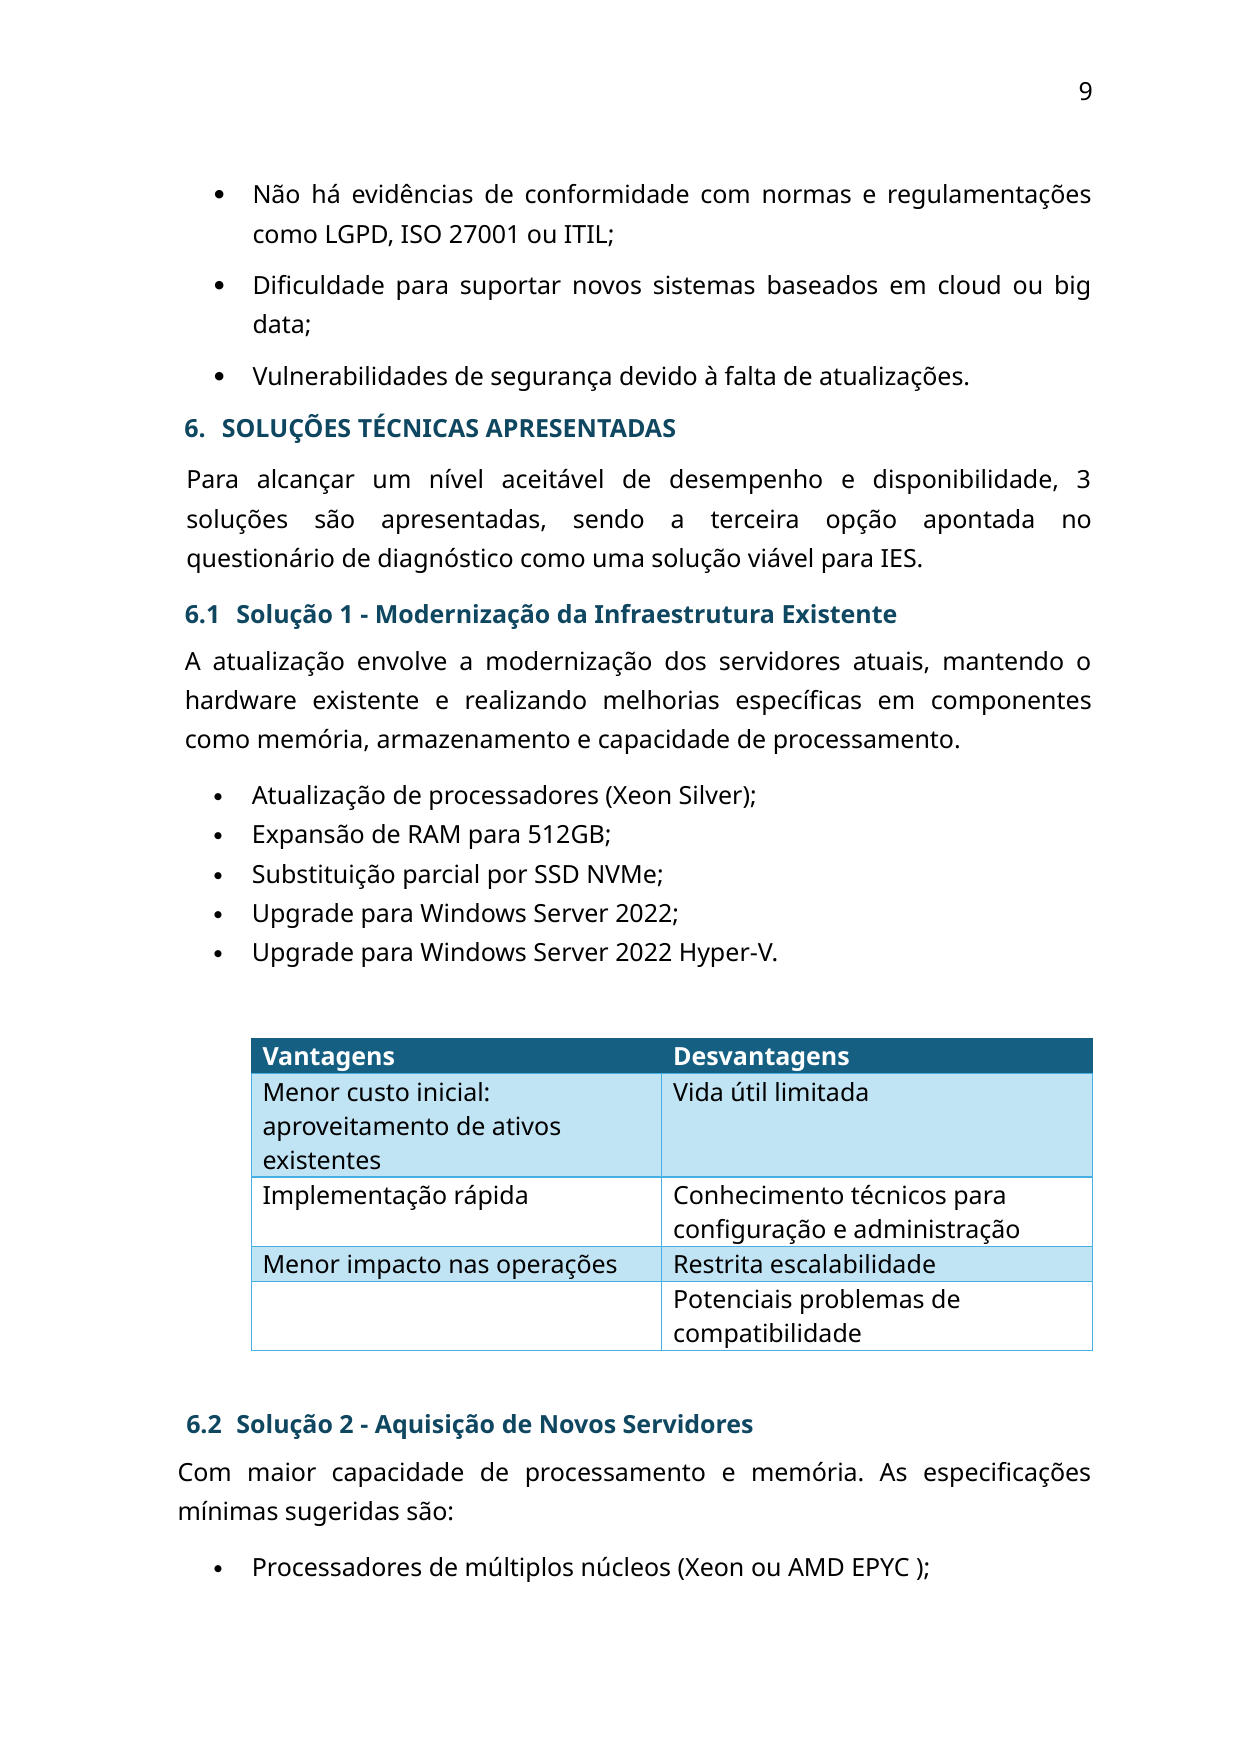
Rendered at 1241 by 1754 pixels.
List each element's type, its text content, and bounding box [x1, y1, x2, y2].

table_cell Menor custo inicial: aproveitamento de ativos existentes [252, 1074, 661, 1176]
table_header Desvantagens [662, 1039, 1092, 1073]
list Processadores de múltiplos núcleos (Xeon ou AMD EPYC ); [214, 1549, 1092, 1583]
list Substituição parcial por SSD NVMe; [214, 856, 1092, 890]
table_cell Restrita escalabilidade [662, 1247, 1092, 1281]
list Expansão de RAM para 512GB; [214, 817, 1092, 851]
text Com maior capacidade de processamento e memória. As especificações mínimas sugeridas são: [177, 1454, 1092, 1527]
table_cell Vida útil limitada [662, 1074, 1092, 1176]
text A atualização envolve a modernização dos servidores atuais, mantendo o hardware existente e realizando melhorias específicas em componentes como memória, armazenamento e capacidade de processamento. [184, 644, 1092, 756]
list Atualização de processadores (Xeon Silver); [214, 778, 1092, 812]
table_cell Potenciais problemas de compatibilidade [662, 1282, 1092, 1350]
list Vulnerabilidades de segurança devido à falta de atualizações. [215, 359, 1092, 393]
subtitle 6.2 Solução 2 - Aquisição de Novos Servidores [186, 1407, 1092, 1441]
list Upgrade para Windows Server 2022 Hyper-V. [214, 935, 1092, 969]
text Para alcançar um nível aceitável de desempenho e disponibilidade, 3 soluções são apresentadas, sendo a terceira opção apontada no questionário de diagnóstico como uma solução viável para IES. [186, 462, 1092, 574]
table_cell Conhecimento técnicos para configuração e administração [662, 1178, 1092, 1246]
table_cell Menor impacto nas operações [252, 1247, 661, 1281]
list Upgrade para Windows Server 2022; [214, 896, 1092, 929]
table_header Vantagens [252, 1039, 661, 1073]
table_cell Implementação rápida [252, 1178, 661, 1246]
list Não há evidências de conformidade com normas e regulamentações como LGPD, ISO 27001 ou ITIL; [215, 177, 1092, 250]
subtitle SOLUÇÕES TÉCNICAS APRESENTADAS [184, 411, 1092, 444]
subtitle 6.1 Solução 1 - Modernização da Infraestrutura Existente [184, 596, 1092, 630]
table_cell [252, 1282, 661, 1350]
list Dificuldade para suportar novos sistemas baseados em cloud ou big data; [215, 268, 1092, 341]
